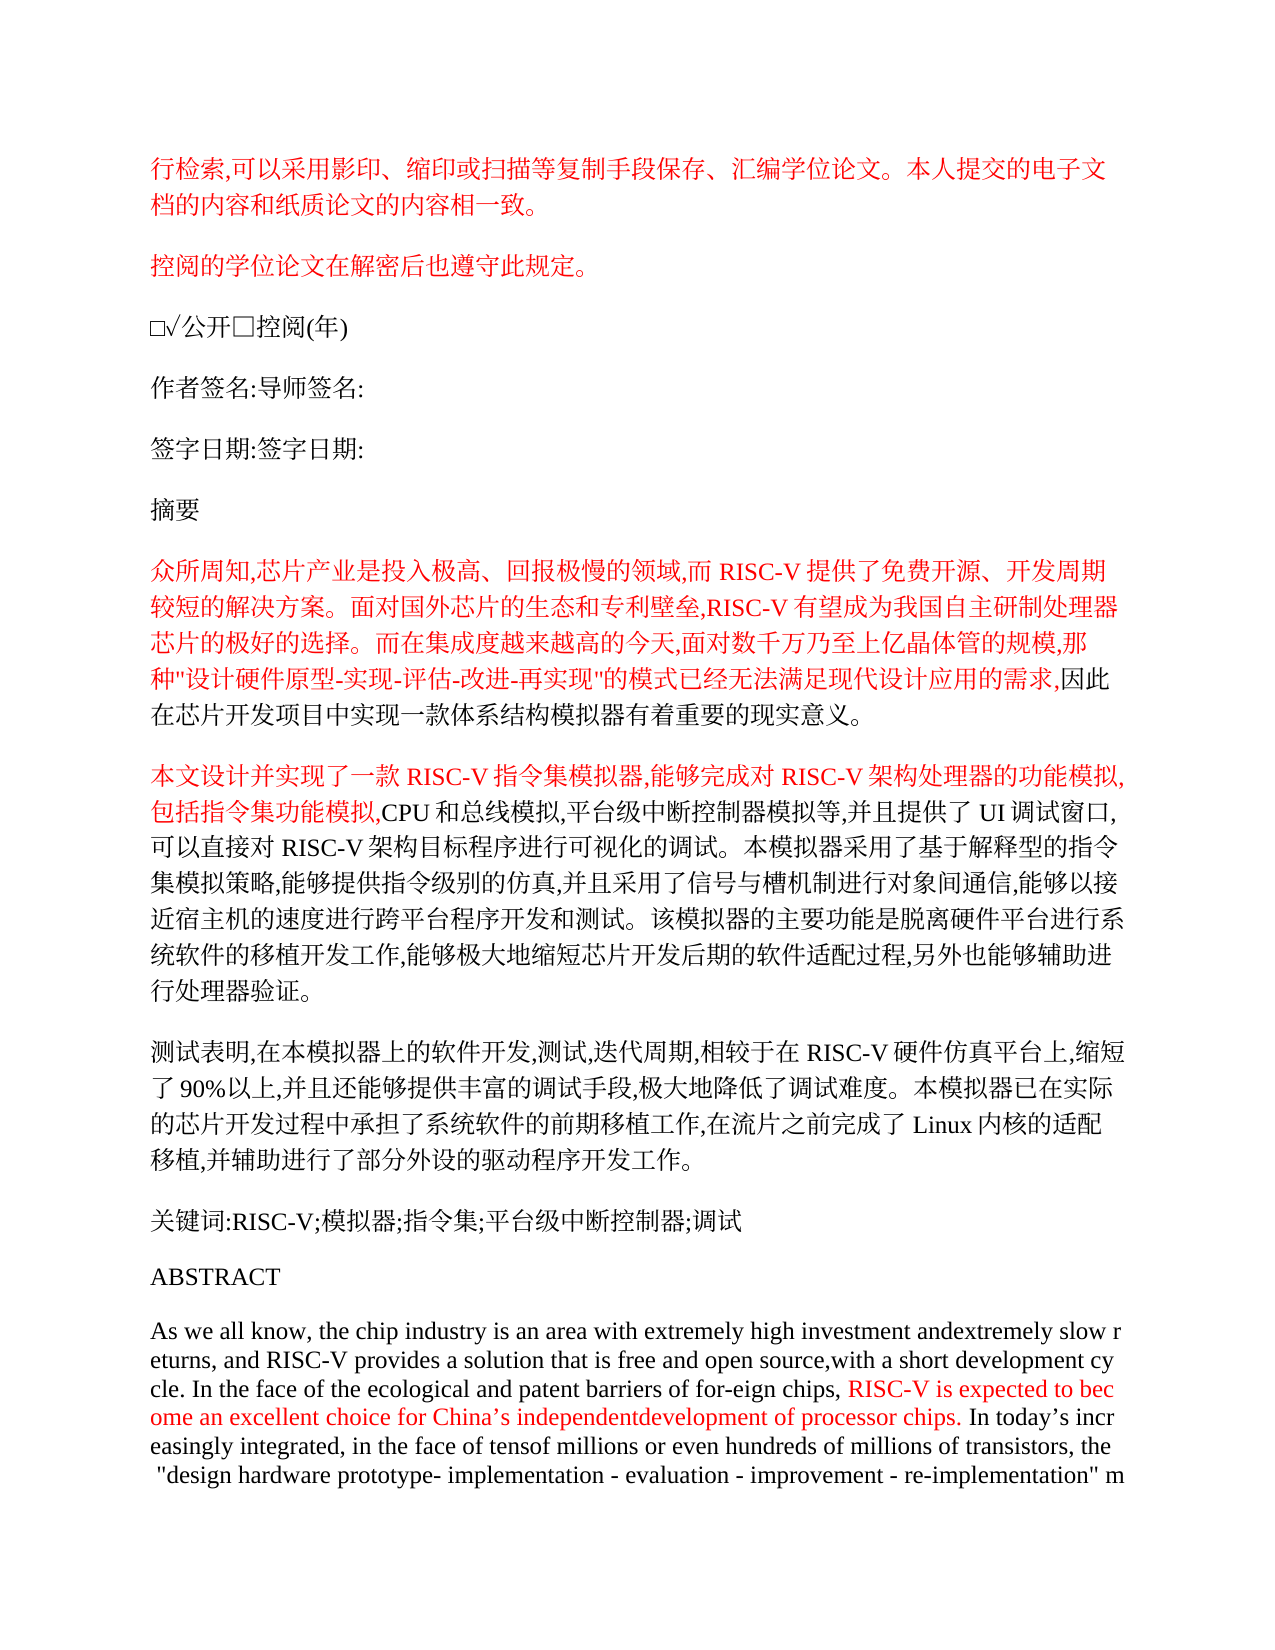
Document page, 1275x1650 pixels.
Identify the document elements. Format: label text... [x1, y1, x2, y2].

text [150, 150, 1125, 222]
text 众所周知,芯片产业是投入极高、回报极慢的领域,而 RISC-V提供了免费开源、开发周期较短的解决方案。面对国外芯片的生态和专利壁垒,RISC-V有望成为我国自主研制处理器芯片的极好的选择。而在集成度越来越高的今天,面对数千万乃至上亿晶体管的规模,那种"设计硬件原型-实现-评估-改进-再实现"的模式已经无法满足现代设计应用的需求,因此在芯片开发项目中实现一款体系结构模拟器有着重要的现实意义。 [150, 552, 1125, 731]
text 测试表明,在本模拟器上的软件开发,测试,迭代周期,相较于在 RISC-V硬件仿真平台上,缩短了90%以上,并且还能够提供丰富的调试手段,极大地降低了调试难度。本模拟器已在实际的芯片开发过程中承担了系统软件的前期移植工作,在流片之前完成了 Linux内核的适配移植,并辅助进行了部分外设的驱动程序开发工作。 [150, 1033, 1125, 1177]
text 摘要 [150, 491, 1125, 527]
text □✓公开□控阅(年) [150, 308, 1125, 344]
text 本文设计并实现了一款 RISC-V指令集模拟器,能够完成对 RISC-V架构处理器的功能模拟,包括指令集功能模拟,CPU和总线模拟,平台级中断控制器模拟等,并且提供了 UI调试窗口,可以直接对 RISC-V架构目标程序进行可视化的调试。本模拟器采用了基于解释型的指令集模拟策略,能够提供指令级别的仿真,并且采用了信号与槽机制进行对象间通信,能够以接近宿主机的速度进行跨平台程序开发和测试。该模拟器的主要功能是脱离硬件平台进行系统软件的移植开发工作,能够极大地缩短芯片开发后期的软件适配过程,另外也能够辅助进行处理器验证。 [150, 756, 1125, 1008]
text ABSTRACT [150, 1262, 1125, 1291]
text 签字日期:签字日期: [150, 430, 1125, 466]
text 作者签名:导师签名: [150, 369, 1125, 405]
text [150, 1316, 1125, 1489]
text 关键词:RISC-V;模拟器;指令集;平台级中断控制器;调试 [150, 1202, 1125, 1237]
text 控阅的学位论文在解密后也遵守此规定。 [150, 247, 1125, 283]
